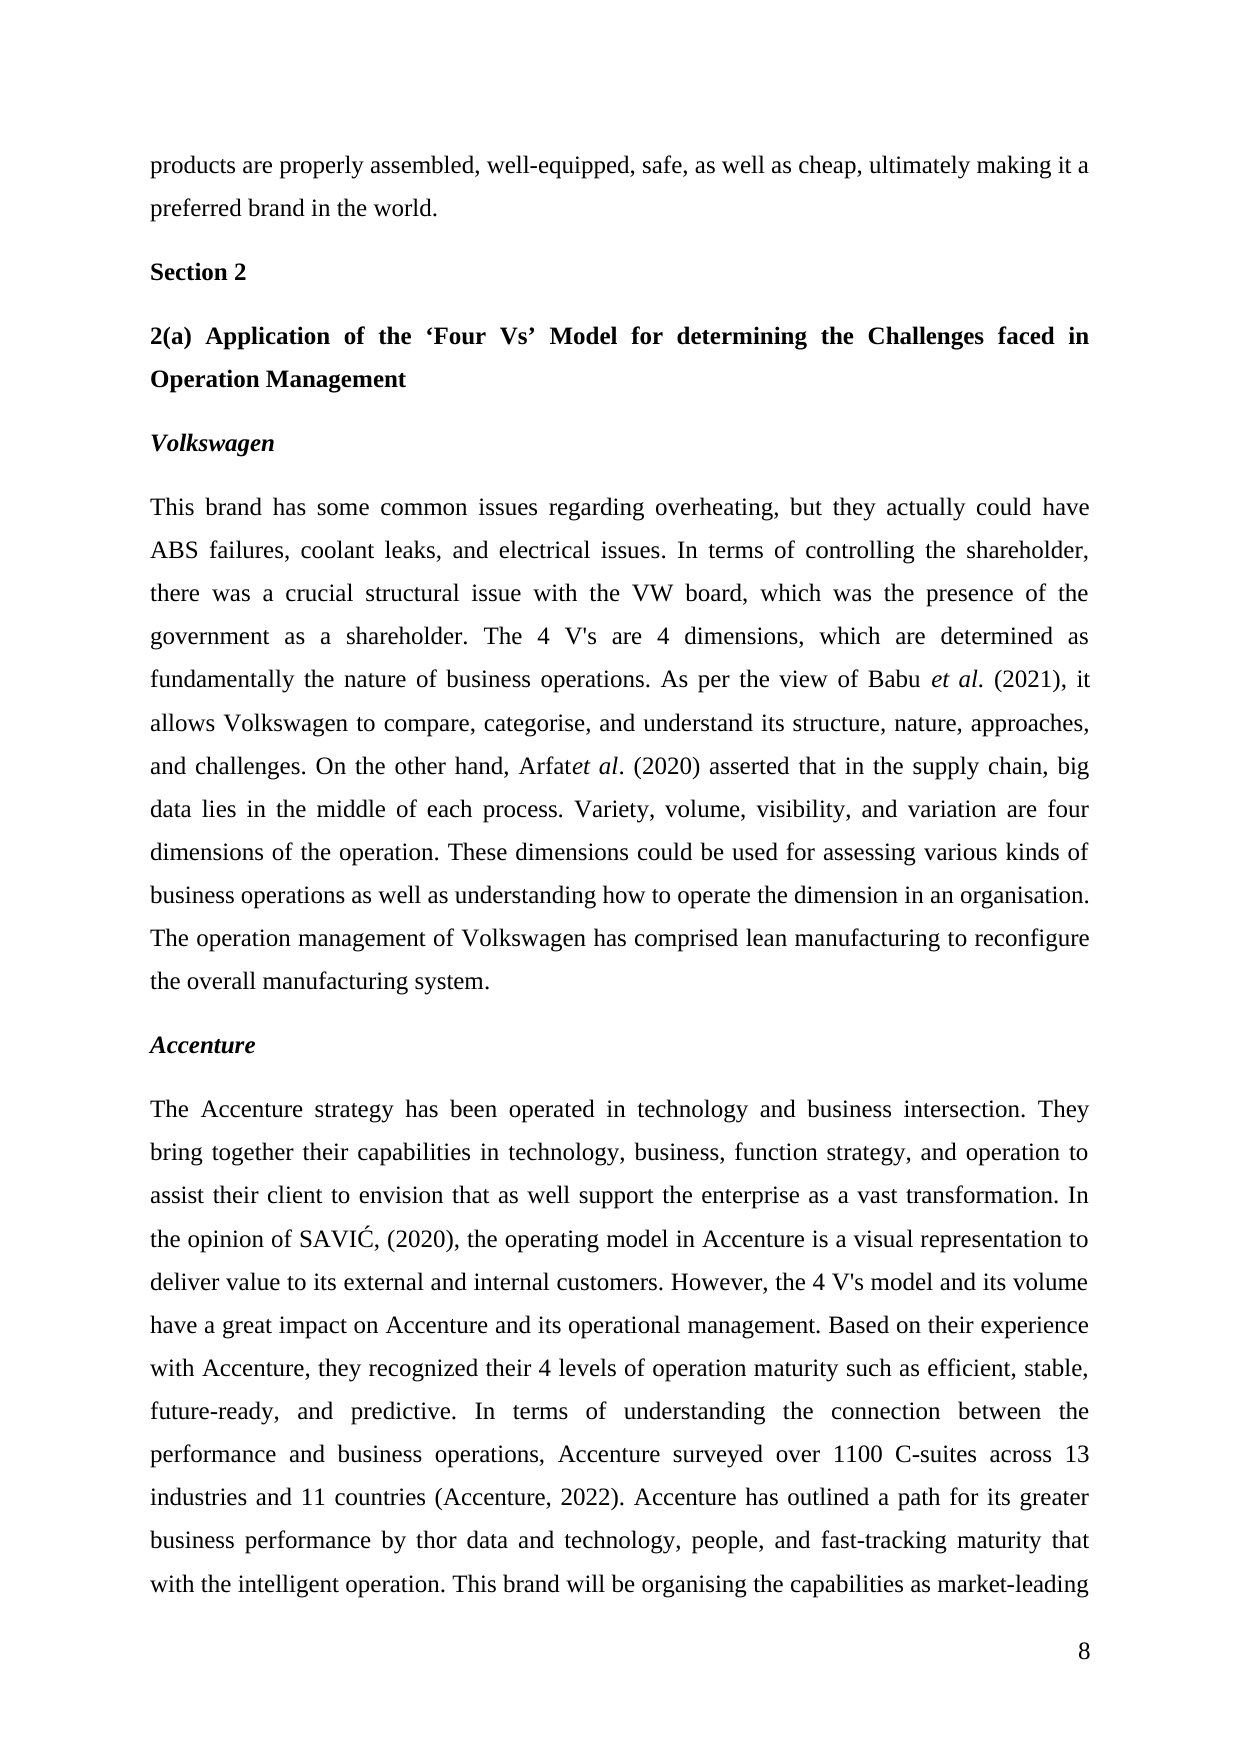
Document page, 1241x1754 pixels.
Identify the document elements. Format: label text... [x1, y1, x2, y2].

subtitle Accenture [150, 1030, 1090, 1059]
text This brand has some common issues regarding overheating, but they actually could have ABS failures, coolant leaks, and electrical issues. In terms of controlling the shareholder, there was a crucial structural issue with the VW board, which was the presence of the government as a shareholder. The 4 V's are 4 dimensions, which are determined as fundamentally the nature of business operations. As per the view of Babu et al. (2021), it allows Volkswagen to compare, categorise, and understand its structure, nature, approaches, and challenges. On the other hand, Arfatet al. (2020) asserted that in the supply chain, big data lies in the middle of each process. Variety, volume, visibility, and variation are four dimensions of the operation. These dimensions could be used for assessing various kinds of business operations as well as understanding how to operate the dimension in an organisation. The operation management of Volkswagen has comprised lean manufacturing to reconfigure the overall manufacturing system. [150, 492, 1090, 995]
subtitle Section 2 [150, 257, 1090, 286]
subtitle 2(a) Application of the ‘Four Vs’ Model for determining the Challenges faced in Operation Management [150, 321, 1090, 393]
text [150, 1094, 1090, 1597]
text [150, 150, 1090, 222]
subtitle Volkswagen [150, 428, 1090, 457]
